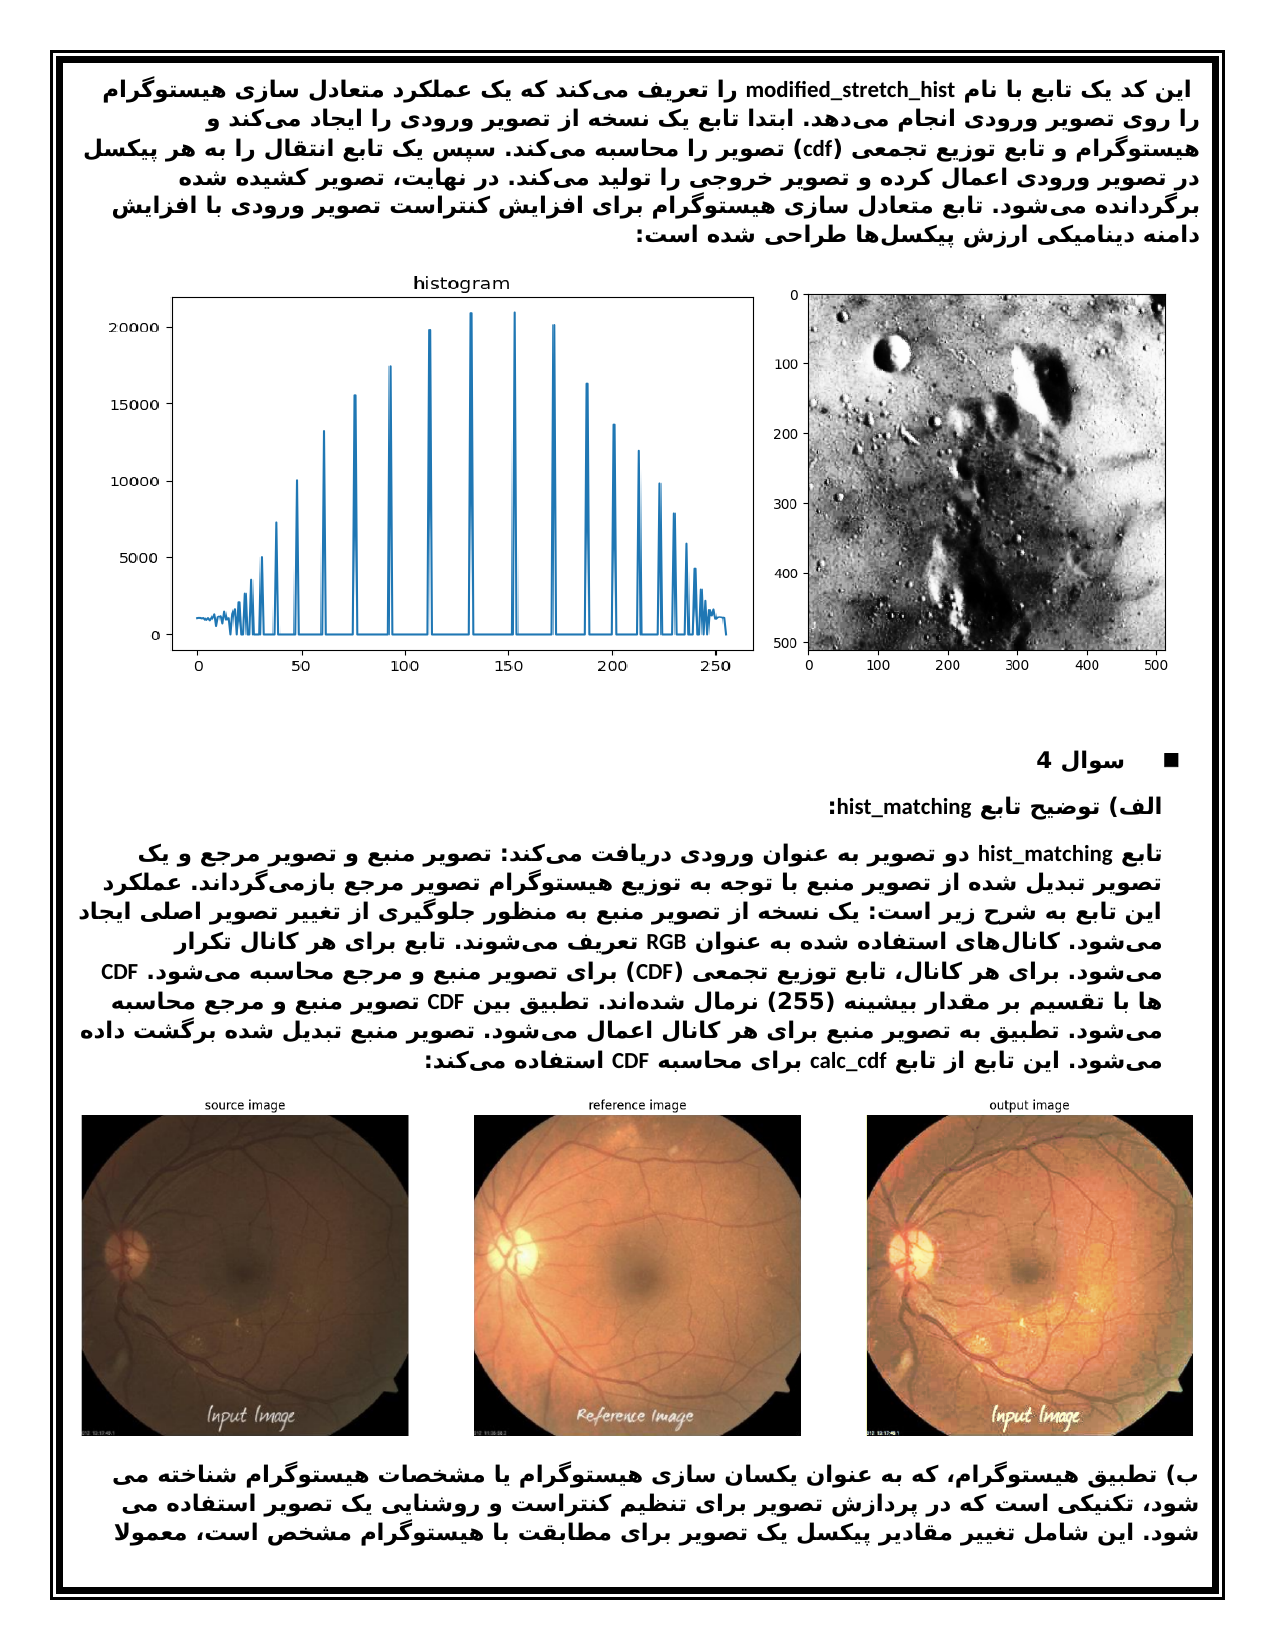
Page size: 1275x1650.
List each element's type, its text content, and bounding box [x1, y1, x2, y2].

list سوال 4 [75, 747, 1162, 774]
text این کد یک تابع با نام modified_stretch_hist را تعریف می‌کند که یک عملکرد متعادل سازی هیستوگرام را روی تصویر ورودی انجام می‌دهد. ابتدا تابع یک نسخه از تصویر ورودی را ایجاد می‌کند و هیستوگرام و تابع توزیع تجمعی (cdf) تصویر را محاسبه می‌کند. سپس یک تابع انتقال را به هر پیکسل در تصویر ورودی اعمال کرده و تصویر خروجی را تولید می‌کند. در نهایت، تصویر کشیده شده برگردانده می‌شود. تابع متعادل سازی هیستوگرام برای افزایش کنتراست تصویر ورودی با افزایش دامنه دینامیکی ارزش پیکسل‌ها طراحی شده است: [75, 75, 1200, 248]
text الف) توضیح تابع hist_matching: [75, 792, 1162, 821]
picture [75, 1092, 1200, 1443]
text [75, 1461, 1200, 1546]
picture [97, 266, 1178, 682]
text تابع hist_matching دو تصویر به عنوان ورودی دریافت می‌کند: تصویر منبع و تصویر مرجع و یک تصویر تبدیل شده از تصویر منبع با توجه به توزیع هیستوگرام تصویر مرجع بازمی‌گرداند. عملکرد این تابع به شرح زیر است: یک نسخه از تصویر منبع به منظور جلوگیری از تغییر تصویر اصلی ایجاد می‌شود. کانال‌های استفاده شده به عنوان RGB تعریف می‌شوند. تابع برای هر کانال تکرار می‌شود. برای هر کانال، تابع توزیع تجمعی (CDF) برای تصویر منبع و مرجع محاسبه می‌شود. CDF ها با تقسیم بر مقدار بیشینه (255) نرمال شده‌اند. تطبیق بین CDF تصویر منبع و مرجع محاسبه می‌شود. تطبیق به تصویر منبع برای هر کانال اعمال می‌شود. تصویر منبع تبدیل شده برگشت داده می‌شود. این تابع از تابع calc_cdf برای محاسبه CDF استفاده می‌کند: [75, 839, 1162, 1074]
